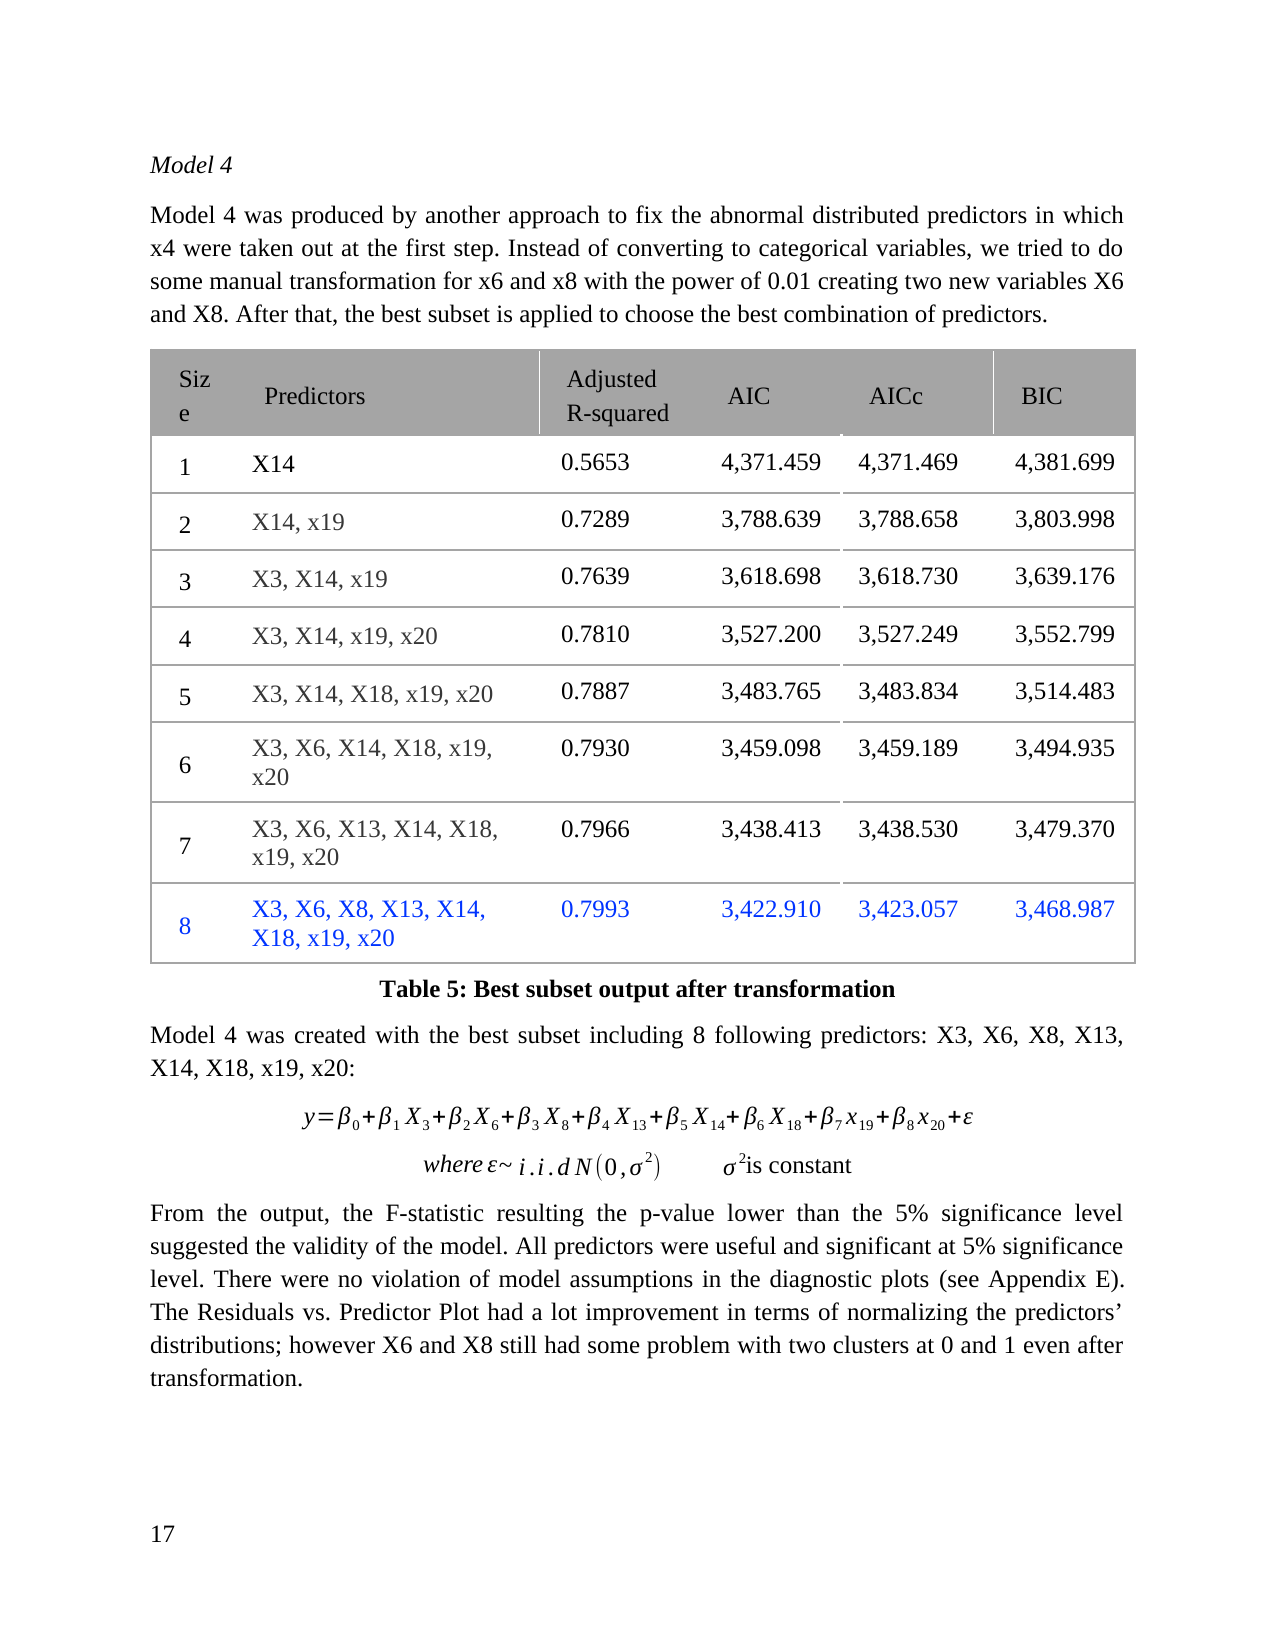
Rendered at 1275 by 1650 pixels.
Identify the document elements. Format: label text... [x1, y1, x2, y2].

table_cell 4,371.459 [700, 436, 840, 492]
table_cell 3,423.057 [841, 884, 993, 962]
text Model 4 was produced by another approach to fix the abnormal distributed predictors in which x4 were taken out at the first step. Instead of converting to categorical variables, we tried to do some manual transformation for x6 and x8 with the power of 0.01 creating two new variables X6 and X8. After that, the best subset is applied to choose the best combination of predictors. [150, 200, 1125, 327]
table_cell X3, X6, X13, X14, X18, x19, x20 [237, 803, 539, 882]
table_cell X3, X14, X18, x19, x20 [237, 666, 539, 721]
table_cell 0.7930 [540, 723, 700, 801]
table_cell 1 [152, 436, 237, 492]
table_cell 0.7639 [540, 551, 700, 606]
table_header AIC [700, 351, 841, 434]
table_cell 7 [152, 803, 237, 882]
table_cell X14, x19 [237, 494, 539, 549]
text Model 4 [150, 150, 1125, 179]
table_cell 3,483.834 [843, 666, 993, 721]
table_cell 6 [152, 723, 237, 801]
text Table 5: Best subset output after transformation [150, 974, 1125, 1003]
table_cell 0.7887 [540, 666, 700, 721]
table_cell 3,618.730 [843, 551, 993, 606]
table_cell 4,381.699 [994, 436, 1134, 492]
table_cell 0.7966 [540, 803, 700, 882]
table_cell 4,371.469 [843, 436, 993, 492]
table_cell 3,494.935 [994, 723, 1134, 801]
table_cell 3,788.658 [843, 494, 993, 549]
table_cell 0.5653 [540, 436, 700, 492]
table_header Adjusted R-squared [540, 351, 700, 434]
table_cell 3,459.189 [843, 723, 993, 801]
table_cell 5 [152, 666, 237, 721]
table_cell X14 [237, 436, 539, 492]
table_cell 3,527.200 [700, 608, 840, 663]
table_cell 3,483.765 [700, 666, 840, 721]
table_header BIC [994, 351, 1134, 434]
table_cell X3, X6, X8, X13, X14, X18, x19, x20 [237, 884, 539, 962]
table_cell 3,479.370 [994, 803, 1134, 882]
table_cell X3, X14, x19 [237, 551, 539, 606]
text Model 4 was created with the best subset including 8 following predictors: X3, X6, X8, X13, X14, X18, x19, x20: [150, 1020, 1125, 1082]
table_cell 3,527.249 [843, 608, 993, 663]
table_cell 3,803.998 [994, 494, 1134, 549]
table_cell X3, X14, x19, x20 [237, 608, 539, 663]
table_cell 3,422.910 [700, 884, 841, 962]
table_cell 3 [152, 551, 237, 606]
table_header Size [152, 351, 237, 434]
table_cell 3,514.483 [994, 666, 1134, 721]
table_cell 3,438.530 [843, 803, 993, 882]
text ~ is constant [150, 1148, 1125, 1181]
table_header AICc [841, 351, 993, 434]
table_header Predictors [237, 351, 539, 434]
table_cell 0.7993 [540, 884, 700, 962]
table_cell 0.7810 [540, 608, 700, 663]
table_cell 8 [152, 884, 237, 962]
table_cell 2 [152, 494, 237, 549]
table_cell 3,468.987 [994, 884, 1134, 962]
table_cell 3,618.698 [700, 551, 840, 606]
table_cell 3,552.799 [994, 608, 1134, 663]
table_cell 0.7289 [540, 494, 700, 549]
text From the output, the F-statistic resulting the p-value lower than the 5% significance level suggested the validity of the model. All predictors were useful and significant at 5% significance level. There were no violation of model assumptions in the diagnostic plots (see Appendix E). The Residuals vs. Predictor Plot had a lot improvement in terms of normalizing the predictors’ distributions; however X6 and X8 still had some problem with two clusters at 0 and 1 even after transformation. [150, 1198, 1125, 1392]
table_cell 3,459.098 [700, 723, 840, 801]
table_cell 3,438.413 [700, 803, 840, 882]
table_cell 3,639.176 [994, 551, 1134, 606]
table_cell X3, X6, X14, X18, x19, x20 [237, 723, 539, 801]
table_cell 3,788.639 [700, 494, 840, 549]
table_cell 4 [152, 608, 237, 663]
